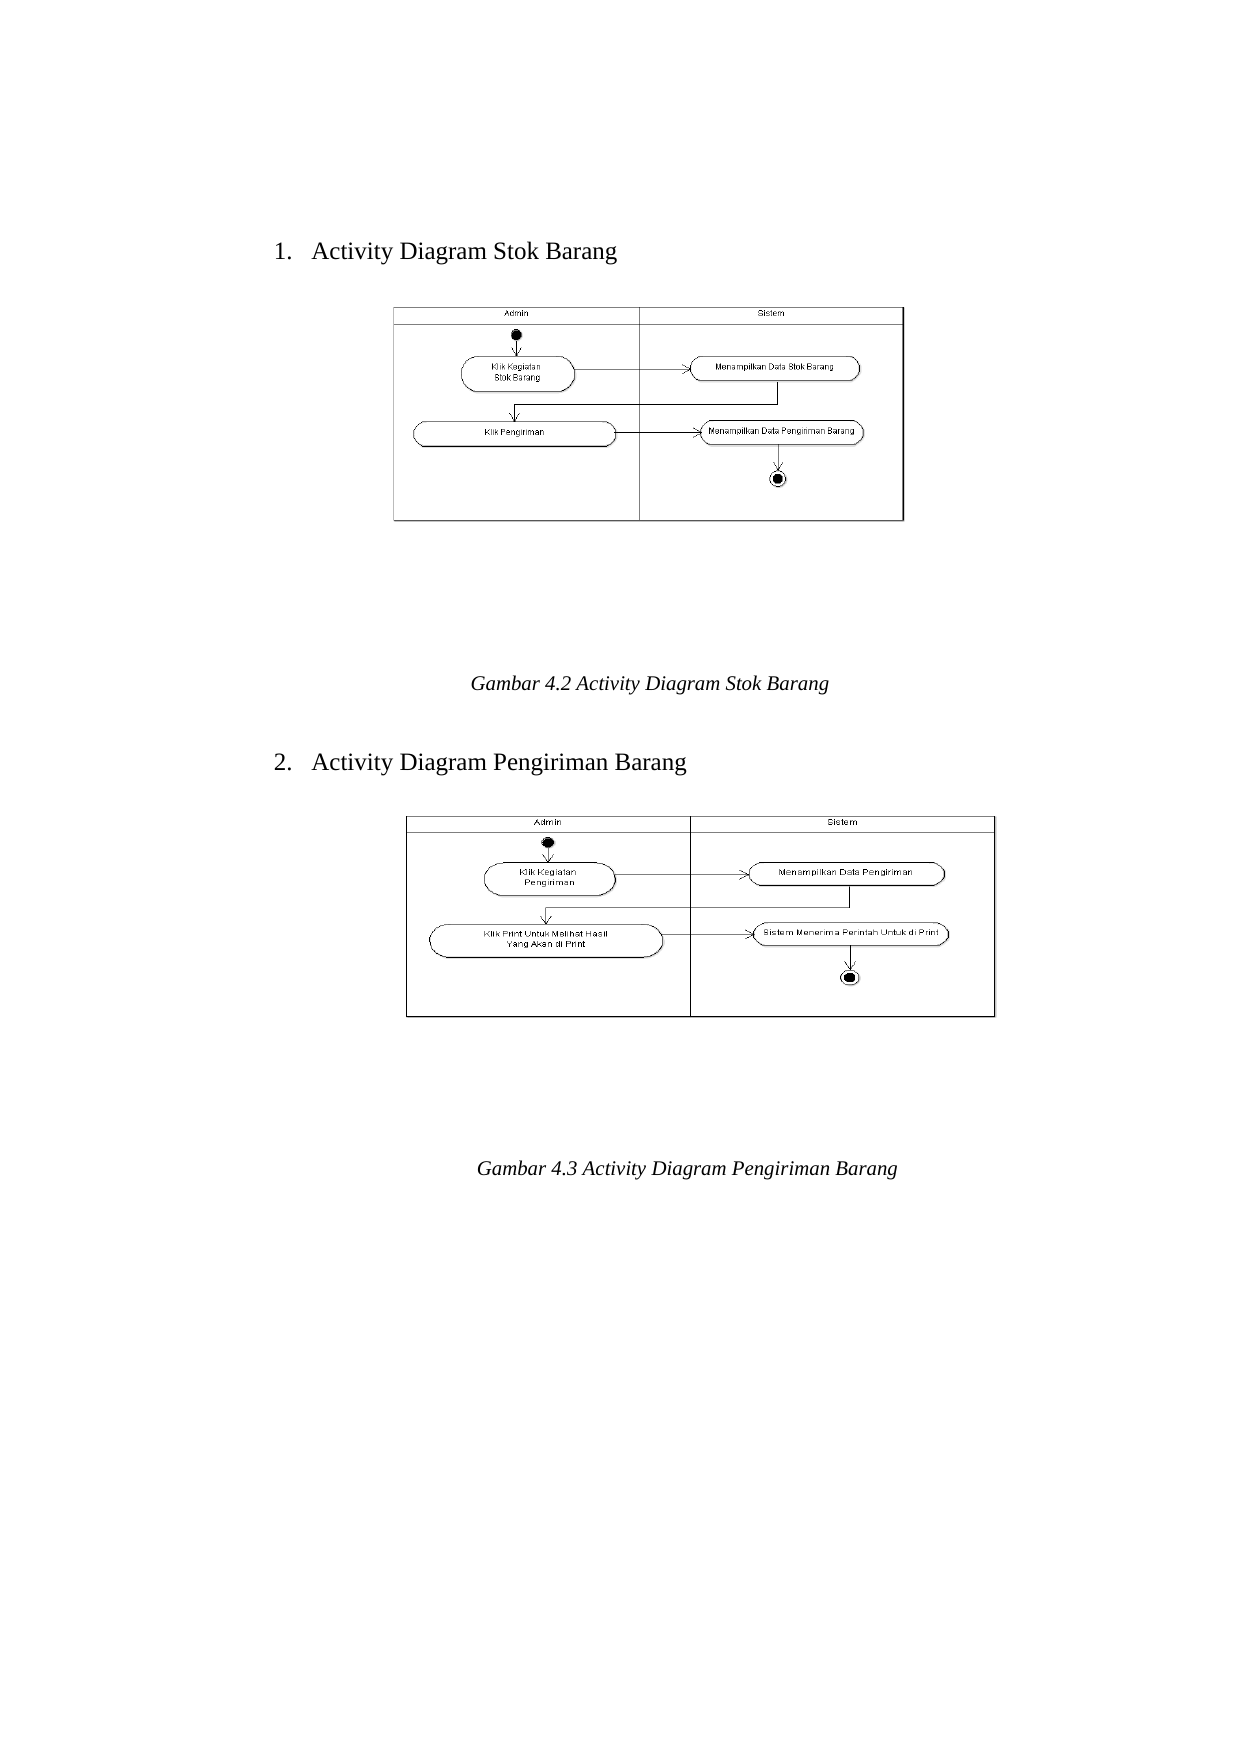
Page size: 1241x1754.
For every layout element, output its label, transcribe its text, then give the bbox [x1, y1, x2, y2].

picture [311, 790, 1089, 1144]
list Gambar 4.3 Activity Diagram Pengiriman Barang [311, 1144, 1063, 1180]
picture [311, 279, 985, 656]
list Activity Diagram Stok Barang [274, 236, 1063, 265]
list Activity Diagram Pengiriman Barang [274, 747, 1063, 776]
text Gambar 4.2 Activity Diagram Stok Barang [236, 670, 1063, 694]
